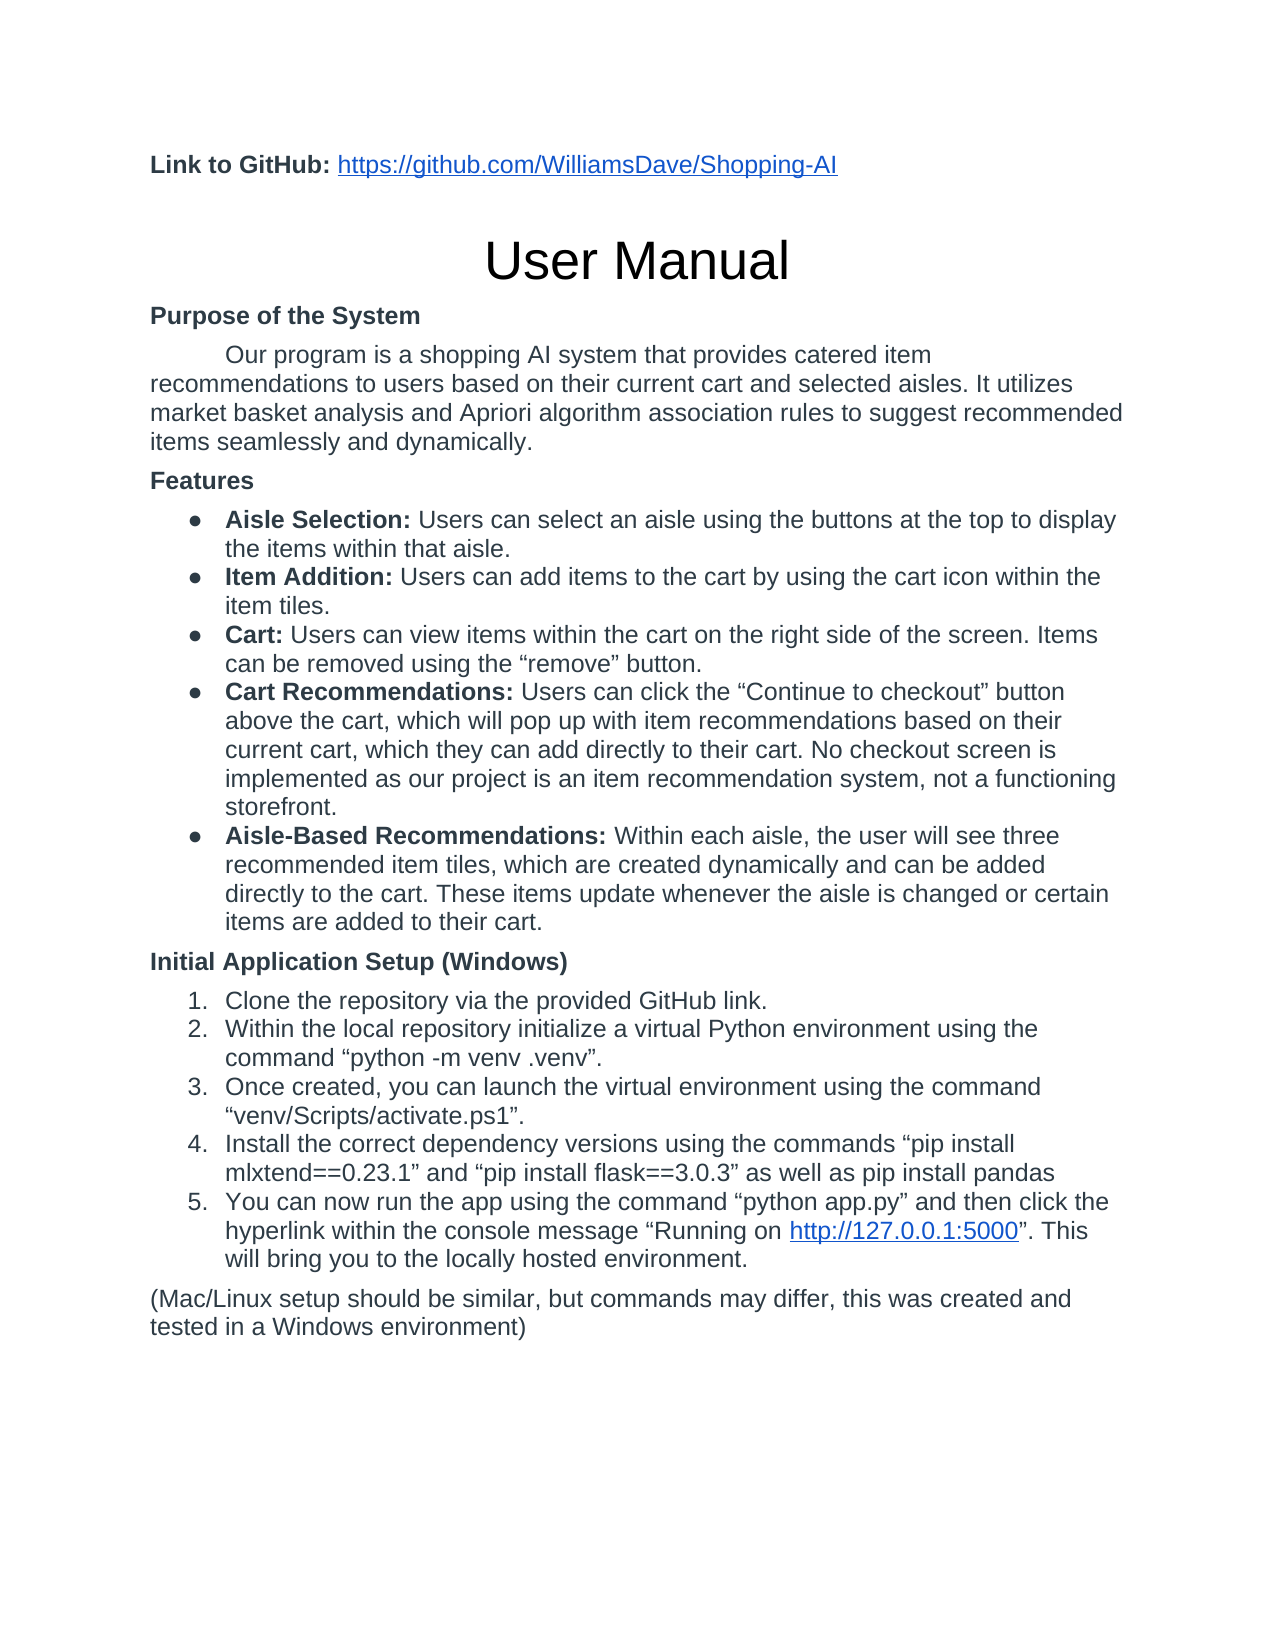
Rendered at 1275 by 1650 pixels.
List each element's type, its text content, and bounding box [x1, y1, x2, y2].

text Purpose of the System [150, 301, 1125, 330]
text (Mac/Linux setup should be similar, but commands may differ, this was created and tested in a Windows environment) [150, 1283, 1125, 1341]
list You can now run the app using the command “python app.py” and then click the hyperlink within the console message “Running on http://127.0.0.1:5000”. This will bring you to the locally hosted environment. [187, 1187, 1125, 1273]
text Link to GitHub: https://github.com/WilliamsDave/Shopping-AI [150, 150, 1125, 179]
list Install the correct dependency versions using the commands “pip install mlxtend==0.23.1” and “pip install flask==3.0.3” as well as pip install pandas [187, 1129, 1125, 1187]
text Our program is a shopping AI system that provides catered item recommendations to users based on their current cart and selected aisles. It utilizes market basket analysis and Apriori algorithm association rules to suggest recommended items seamlessly and dynamically. [150, 340, 1125, 455]
title User Manual [150, 228, 1125, 291]
text Features [150, 466, 1125, 494]
list Aisle Selection: Users can select an aisle using the buttons at the top to display the items within that aisle. [187, 505, 1125, 562]
list Within the local repository initialize a virtual Python environment using the command “python -m venv .venv”. [187, 1014, 1125, 1072]
list Clone the repository via the provided GitHub link. [187, 986, 1125, 1014]
list Item Addition: Users can add items to the cart by using the cart icon within the item tiles. [187, 562, 1125, 620]
list Cart: Users can view items within the cart on the right side of the screen. Items can be removed using the “remove” button. [187, 620, 1125, 677]
text Initial Application Setup (Windows) [150, 946, 1125, 975]
list Once created, you can launch the virtual environment using the command “venv/Scripts/activate.ps1”. [187, 1072, 1125, 1129]
list Cart Recommendations: Users can click the “Continue to checkout” button above the cart, which will pop up with item recommendations based on their current cart, which they can add directly to their cart. No checkout screen is implemented as our project is an item recommendation system, not a functioning storefront. [187, 677, 1125, 821]
list Aisle-Based Recommendations: Within each aisle, the user will see three recommended item tiles, which are created dynamically and can be added directly to the cart. These items update whenever the aisle is changed or certain items are added to their cart. [187, 821, 1125, 936]
